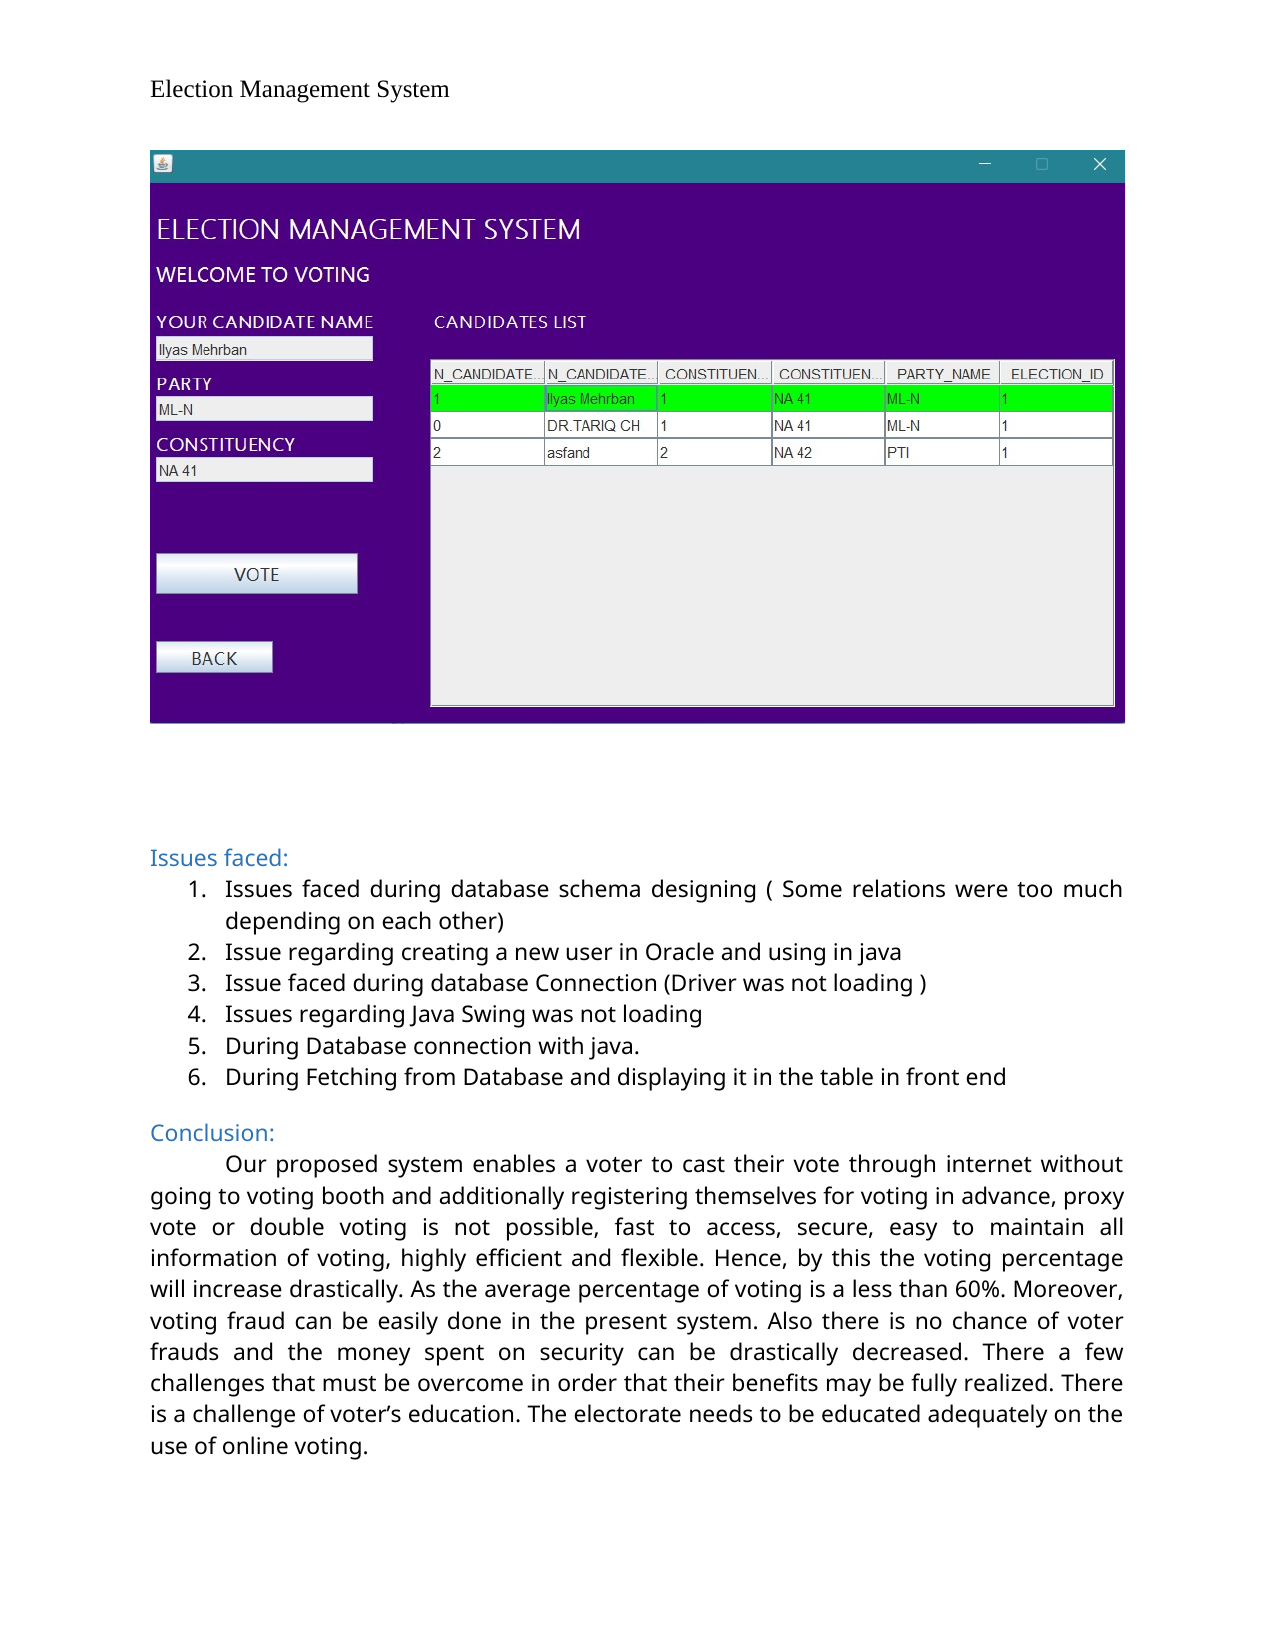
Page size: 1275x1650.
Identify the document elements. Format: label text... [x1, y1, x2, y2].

subtitle Conclusion: [150, 1117, 1125, 1148]
list Issue faced during database Connection (Driver was not loading ) [187, 967, 1125, 998]
picture [150, 150, 1125, 724]
list Issue regarding creating a new user in Oracle and using in java [187, 936, 1125, 967]
list During Database connection with java. [187, 1030, 1125, 1061]
text Our proposed system enables a voter to cast their vote through internet without going to voting booth and additionally registering themselves for voting in advance, proxy vote or double voting is not possible, fast to access, secure, easy to maintain all information of voting, highly efficient and flexible. Hence, by this the voting percentage will increase drastically. As the average percentage of voting is a less than 60%. Moreover, voting fraud can be easily done in the present system. Also there is no chance of voter frauds and the money spent on security can be drastically decreased. There a few challenges that must be overcome in order that their benefits may be fully realized. There is a challenge of voter’s education. The electorate needs to be educated adequately on the use of online voting. [150, 1148, 1125, 1461]
list Issues faced during database schema designing ( Some relations were too much depending on each other) [187, 873, 1125, 936]
subtitle Issues faced: [150, 842, 1125, 873]
list Issues regarding Java Swing was not loading [187, 998, 1125, 1030]
list During Fetching from Database and displaying it in the table in front end [187, 1061, 1125, 1092]
